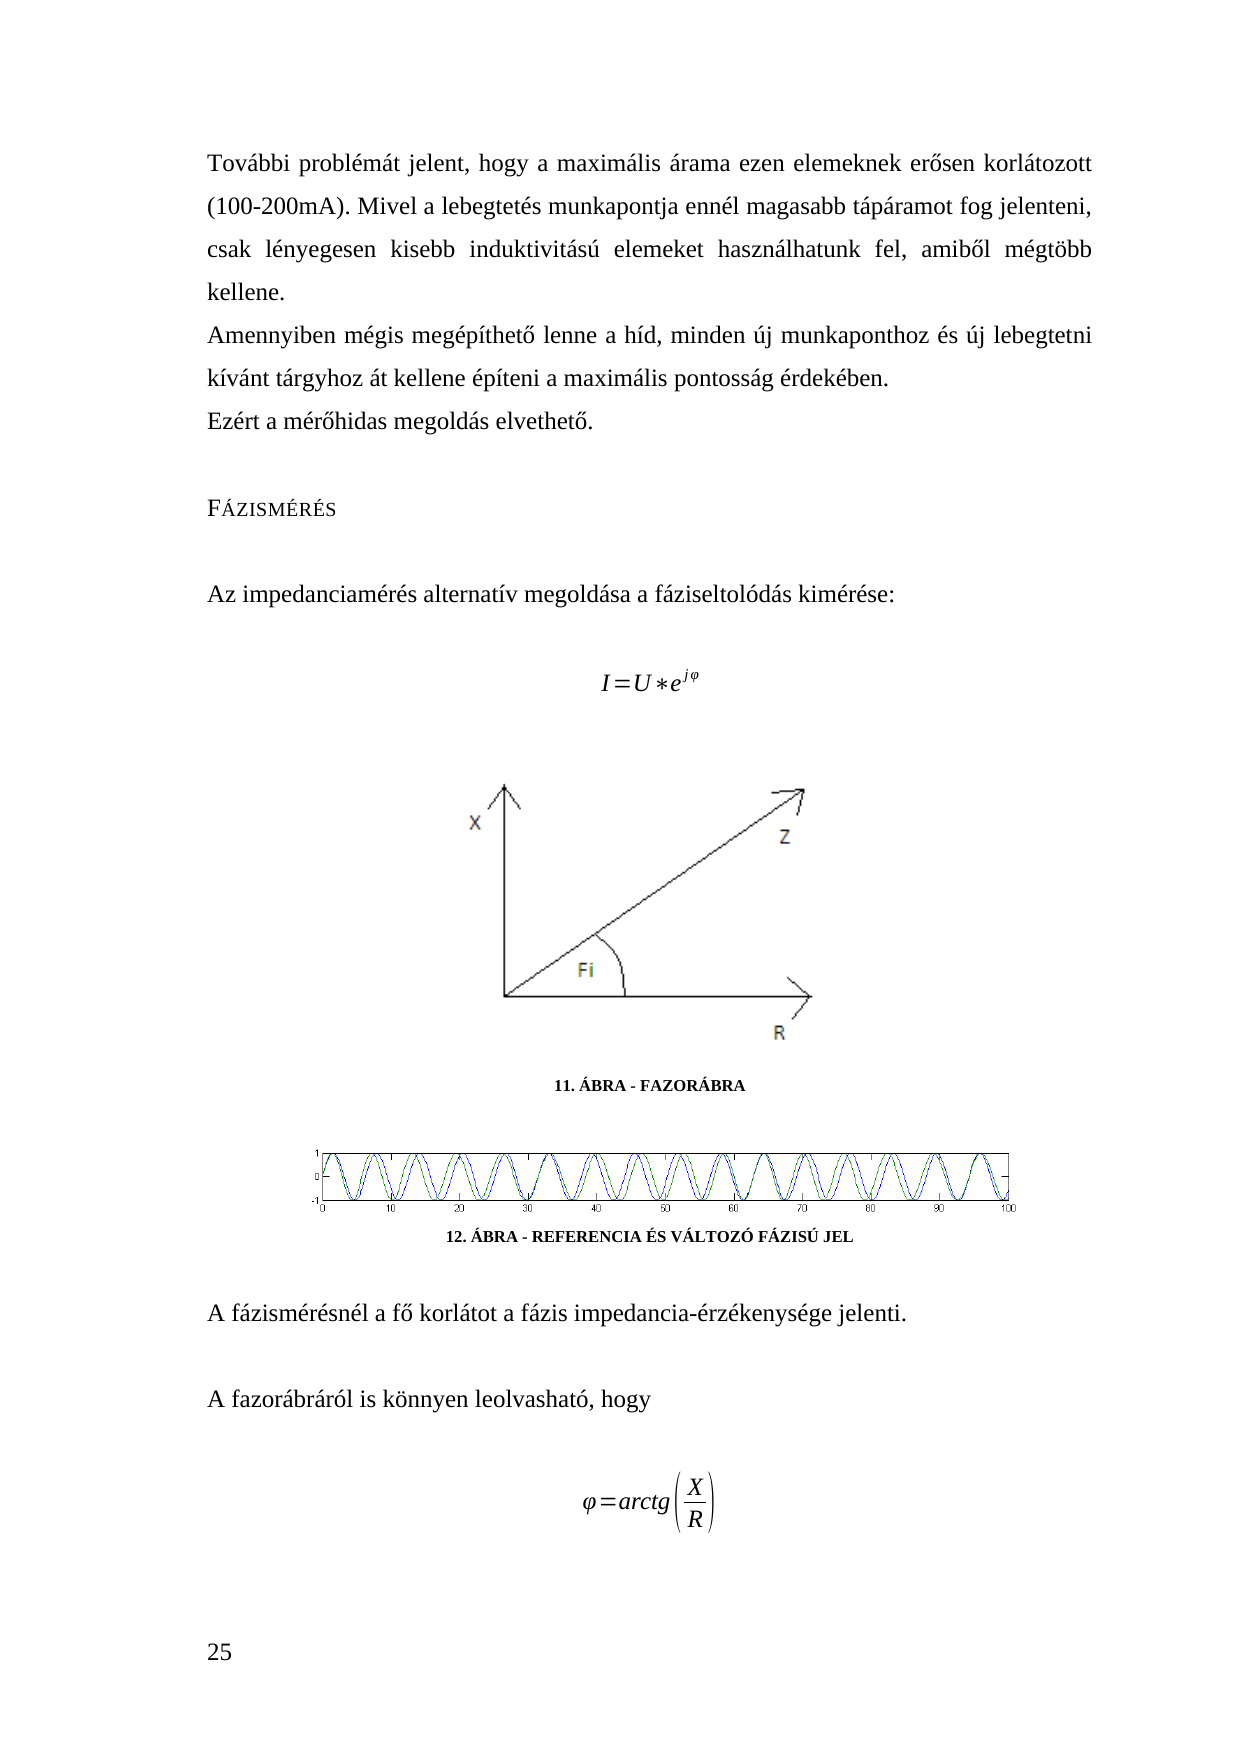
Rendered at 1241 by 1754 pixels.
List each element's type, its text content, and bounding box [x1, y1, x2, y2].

text További problémát jelent, hogy a maximális árama ezen elemeknek erősen korlátozott (100-200mA). Mivel a lebegtetés munkapontja ennél magasabb tápáramot fog jelenteni, csak lényegesen kisebb induktivitású elemeket használhatunk fel, amiből mégtöbb kellene. [207, 148, 1092, 306]
text A fazorábráról is könnyen leolvasható, hogy [207, 1384, 1092, 1413]
picture [452, 753, 847, 1062]
text Ezért a mérőhidas megoldás elvethető. [207, 406, 1092, 435]
text A fázismérésnél a fő korlátot a fázis impedancia-érzékenysége jelenti. [207, 1298, 1092, 1327]
picture [207, 1147, 1092, 1212]
text Amennyiben mégis megépíthető lenne a híd, minden új munkaponthoz és új lebegtetni kívánt tárgyhoz át kellene építeni a maximális pontosság érdekében. [207, 320, 1092, 392]
subtitle Fázismérés [207, 493, 1092, 521]
text Az impedanciamérés alternatív megoldása a fáziseltolódás kimérése: [207, 579, 1092, 608]
